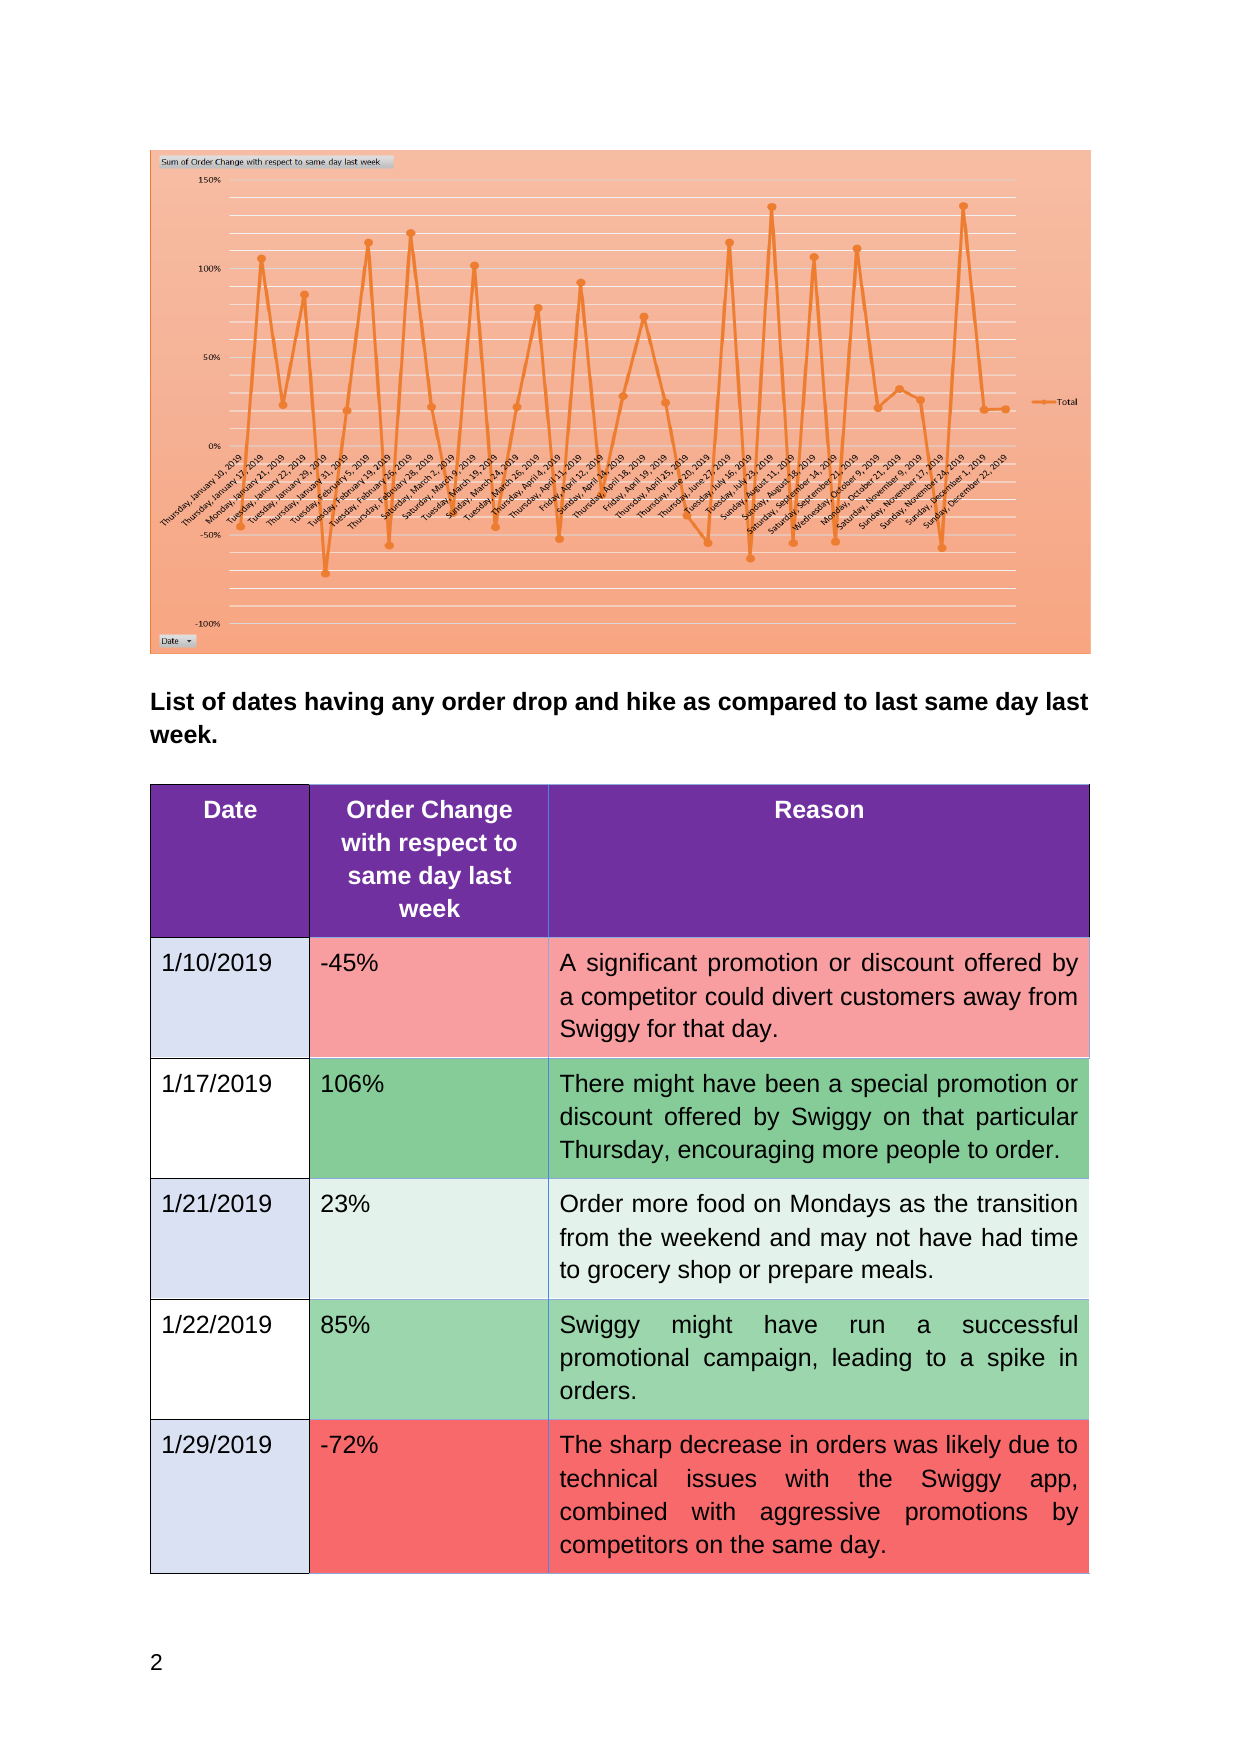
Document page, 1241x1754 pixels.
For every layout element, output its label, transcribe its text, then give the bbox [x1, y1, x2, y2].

table_cell -72% [310, 1420, 548, 1573]
table_header Reason [549, 785, 1089, 937]
table_cell 1/29/2019 [151, 1420, 309, 1573]
picture [150, 150, 1091, 654]
text List of dates having any order drop and hike as compared to last same day last week. [150, 687, 1090, 749]
table_header Date [151, 785, 309, 937]
table_cell 23% [310, 1179, 548, 1298]
table_cell 106% [310, 1059, 548, 1178]
table_cell 1/10/2019 [151, 938, 309, 1057]
table_cell Swiggy might have run a successful promotional campaign, leading to a spike in orders. [549, 1300, 1089, 1419]
table_cell 1/17/2019 [151, 1059, 309, 1178]
table_header Order Change with respect to same day last week [310, 785, 548, 937]
table_cell The sharp decrease in orders was likely due to technical issues with the Swiggy app, combined with aggressive promotions by competitors on the same day. [549, 1420, 1089, 1573]
table_cell 1/21/2019 [151, 1179, 309, 1298]
table_cell -45% [310, 938, 548, 1057]
table_cell 1/22/2019 [151, 1300, 309, 1419]
table_cell There might have been a special promotion or discount offered by Swiggy on that particular Thursday, encouraging more people to order. [549, 1059, 1089, 1178]
table_cell Order more food on Mondays as the transition from the weekend and may not have had time to grocery shop or prepare meals. [549, 1179, 1089, 1298]
table_cell A significant promotion or discount offered by a competitor could divert customers away from Swiggy for that day. [549, 938, 1089, 1057]
table_cell 85% [310, 1300, 548, 1419]
